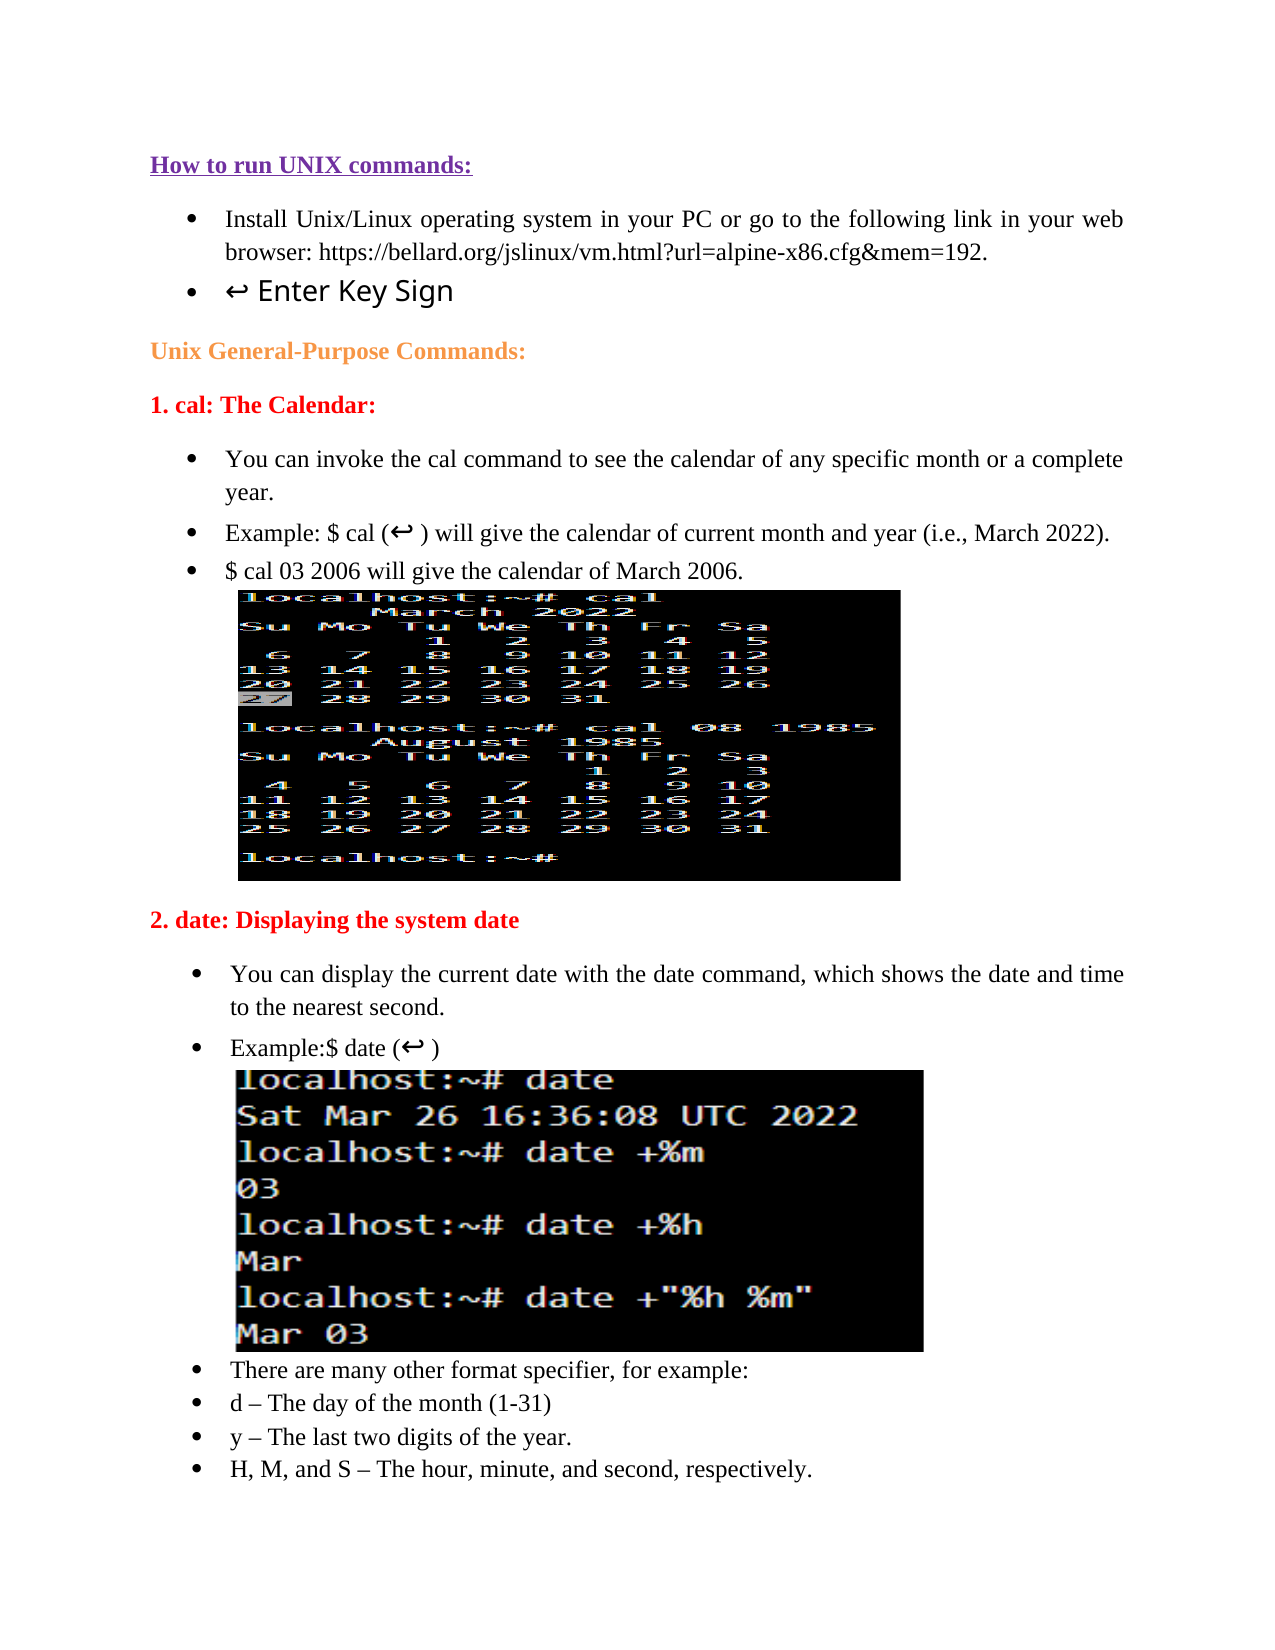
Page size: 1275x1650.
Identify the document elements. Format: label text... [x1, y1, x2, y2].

picture [225, 588, 901, 881]
list y – The last two digits of the year. [192, 1422, 1125, 1450]
text Unix General-Purpose Commands: [150, 336, 1125, 365]
list You can display the current date with the date command, which shows the date and time to the nearest second. [192, 959, 1125, 1021]
list H, M, and S – The hour, minute, and second, respectively. [192, 1454, 1125, 1483]
picture [229, 1070, 924, 1352]
list d – The day of the month (1-31) [192, 1388, 1125, 1417]
list Install Unix/Linux operating system in your PC or go to the following link in your web browser: https://bellard.org/jslinux/vm.html?url=alpine-x86.cfg&mem=192. [187, 204, 1125, 266]
list $ cal 03 2006 will give the calendar of March 2006. [187, 556, 1125, 584]
list There are many other format specifier, for example: [192, 1356, 1125, 1384]
text How to run UNIX commands: [150, 150, 1125, 179]
list You can invoke the cal command to see the calendar of any specific month or a complete year. [187, 444, 1125, 506]
list Example:$ date (↩ ) [192, 1025, 1125, 1065]
text 1. cal: The Calendar: [150, 390, 1125, 419]
list ↩ Enter Key Sign [187, 270, 1125, 309]
text 2. date: Displaying the system date [150, 905, 1125, 934]
list Example: $ cal (↩ ) will give the calendar of current month and year (i.e., March 2022). [187, 510, 1125, 550]
